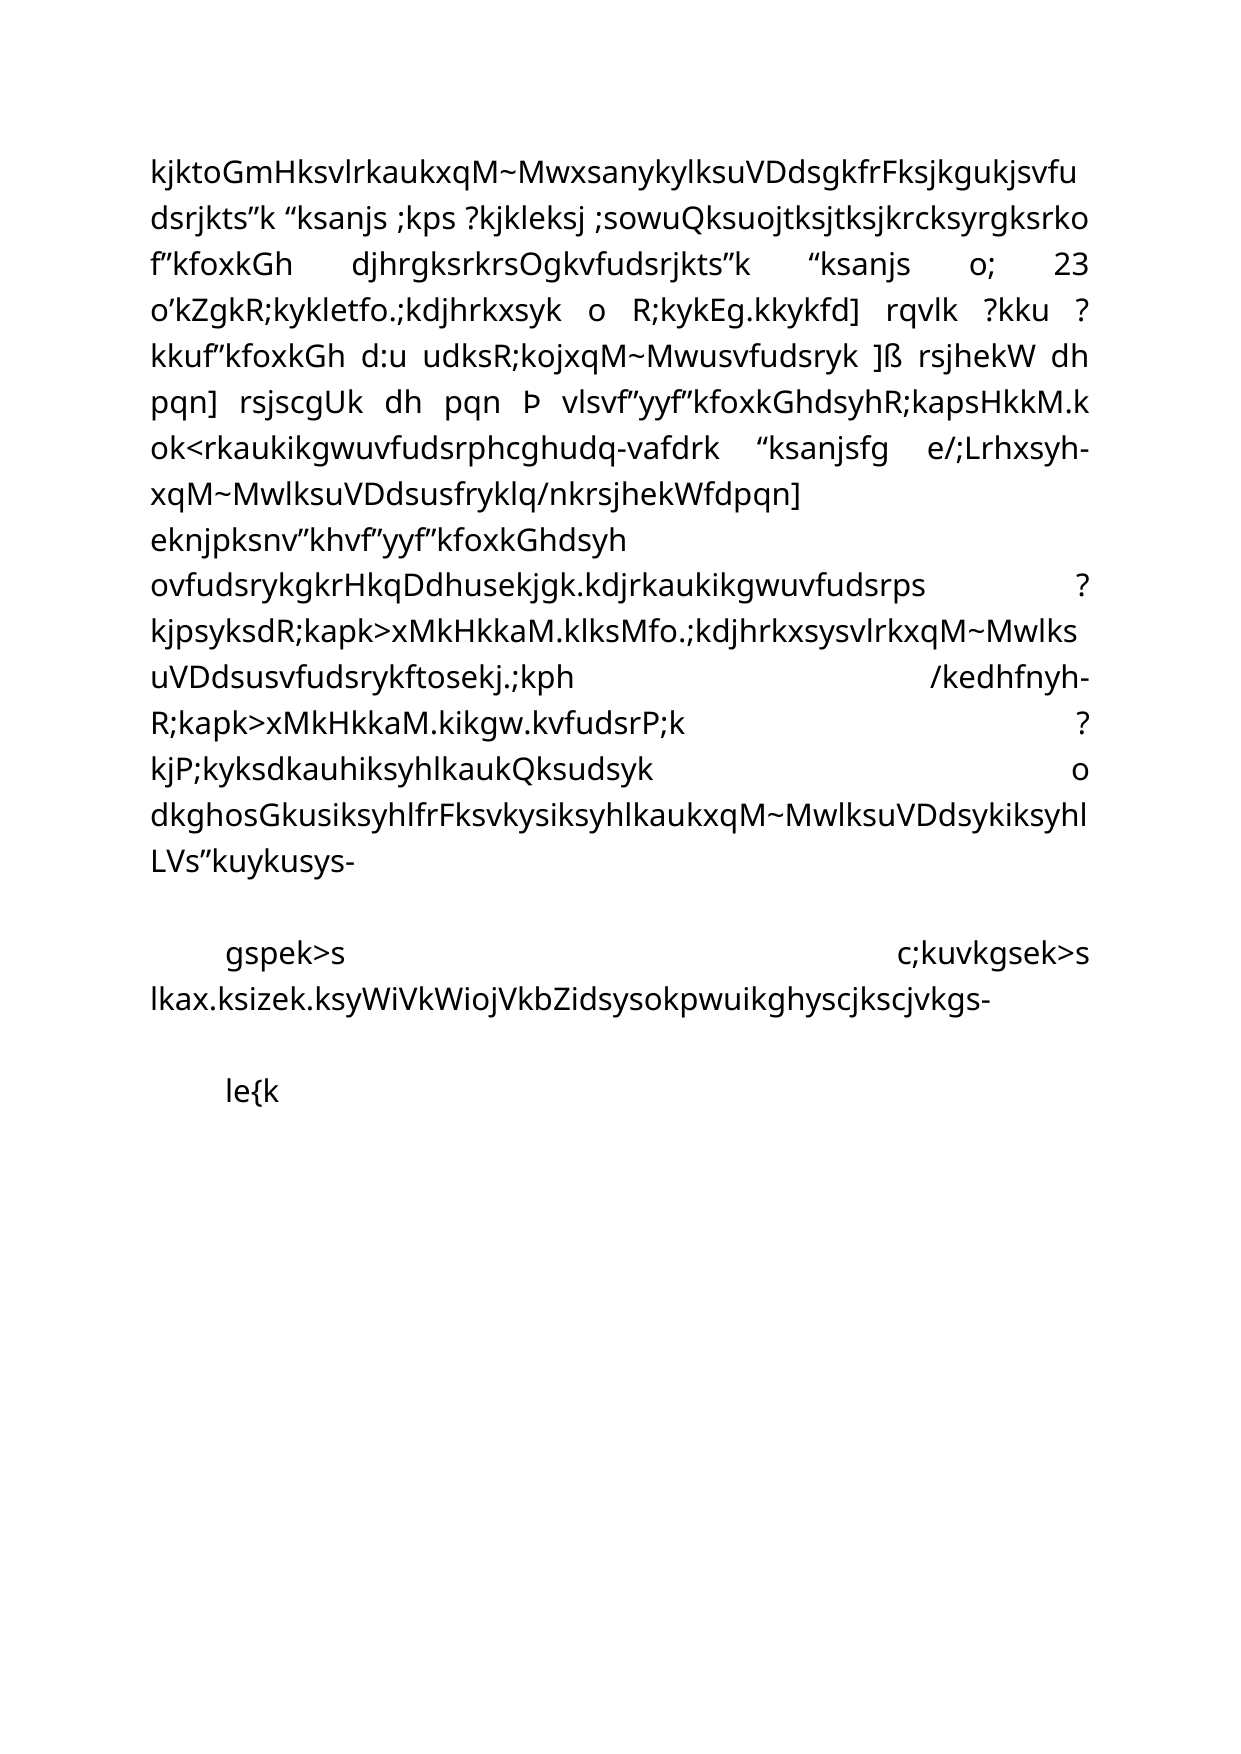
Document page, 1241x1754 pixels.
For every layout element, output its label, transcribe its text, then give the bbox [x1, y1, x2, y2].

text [150, 150, 1090, 882]
text le{k [150, 1069, 1090, 1111]
text gspek>s c;kuvkgsek>s lkax.ksizek.ksyWiVkWiojVkbZidsysokpwuikghyscjkscjvkgs- [150, 931, 1090, 1019]
